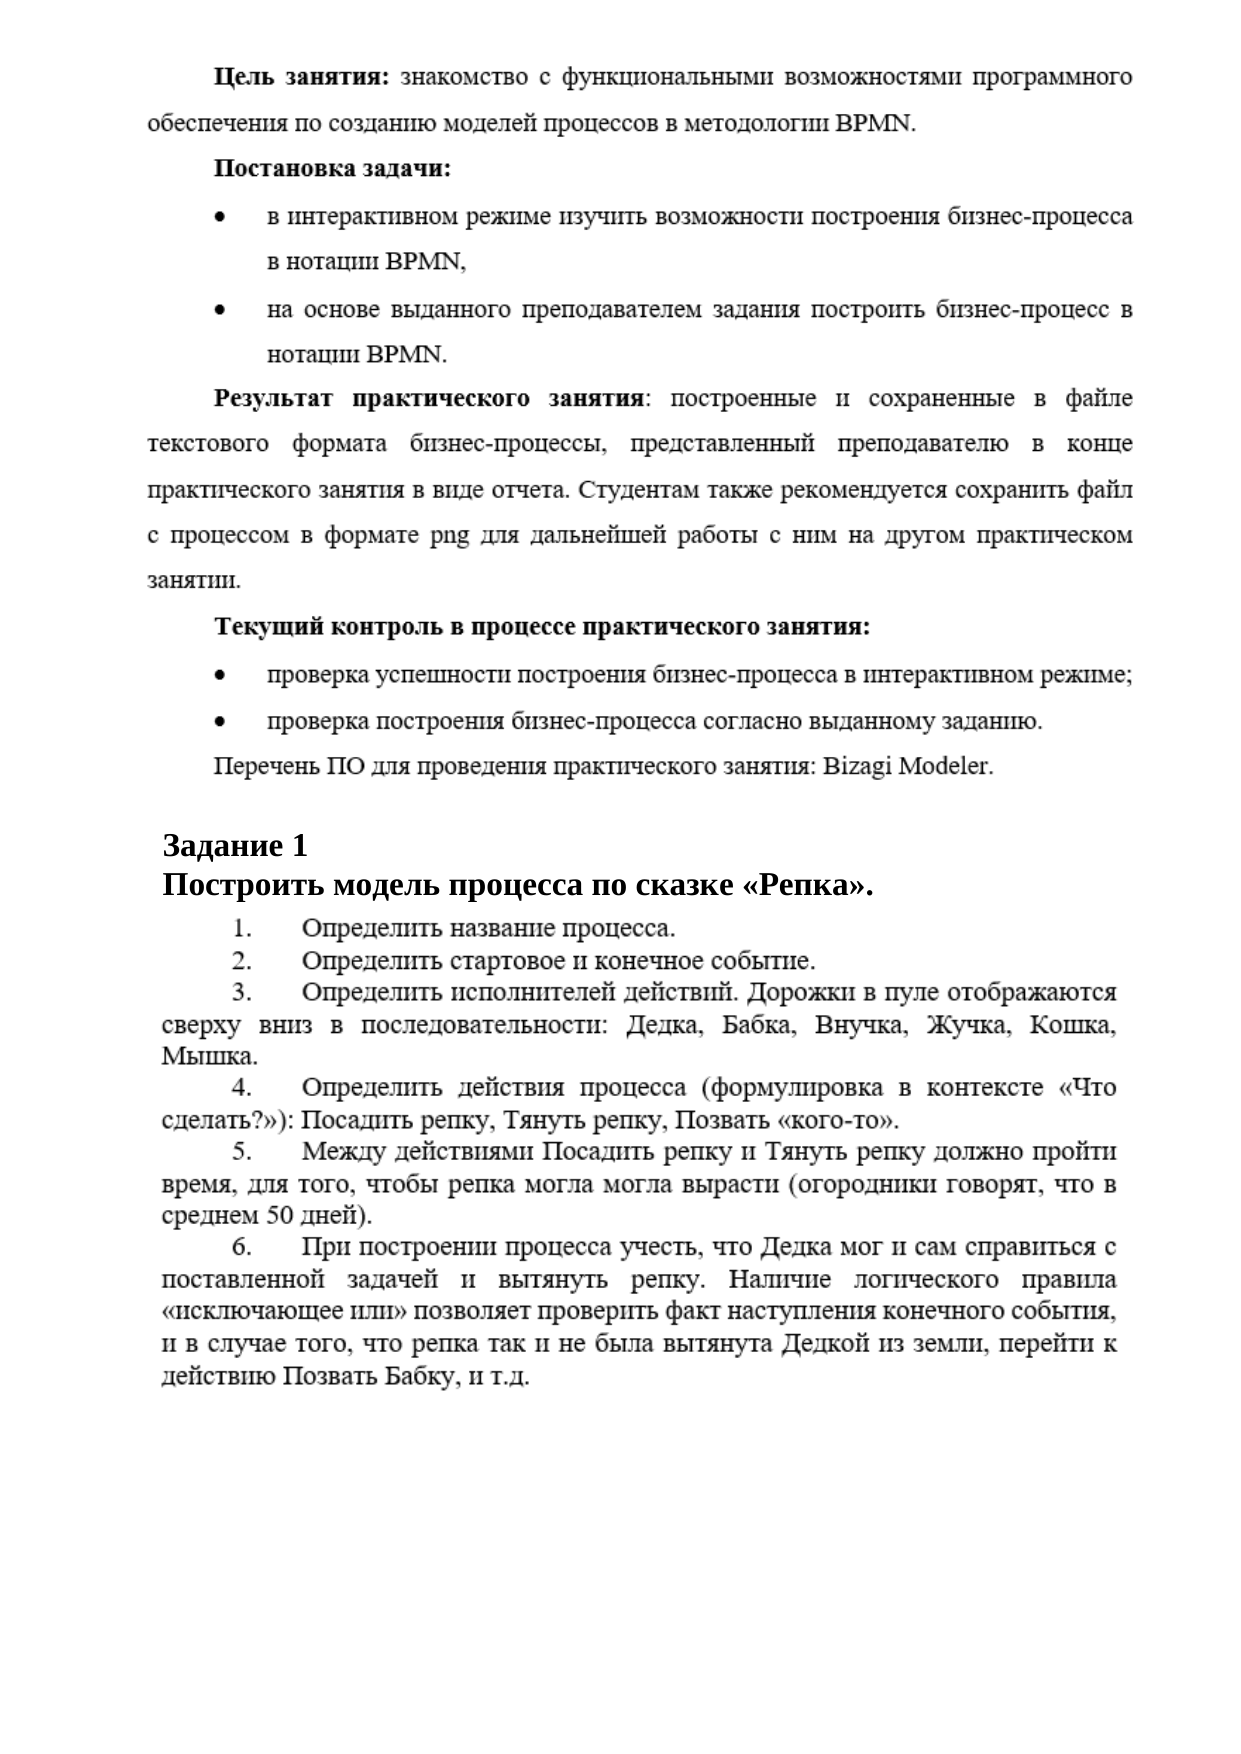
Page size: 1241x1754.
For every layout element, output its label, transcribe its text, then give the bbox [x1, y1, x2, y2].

text Задание 1 [89, 825, 1181, 864]
picture [132, 902, 1137, 1413]
picture [132, 59, 1137, 787]
text Построить модель процесса по сказке «Репка». [89, 864, 1181, 902]
